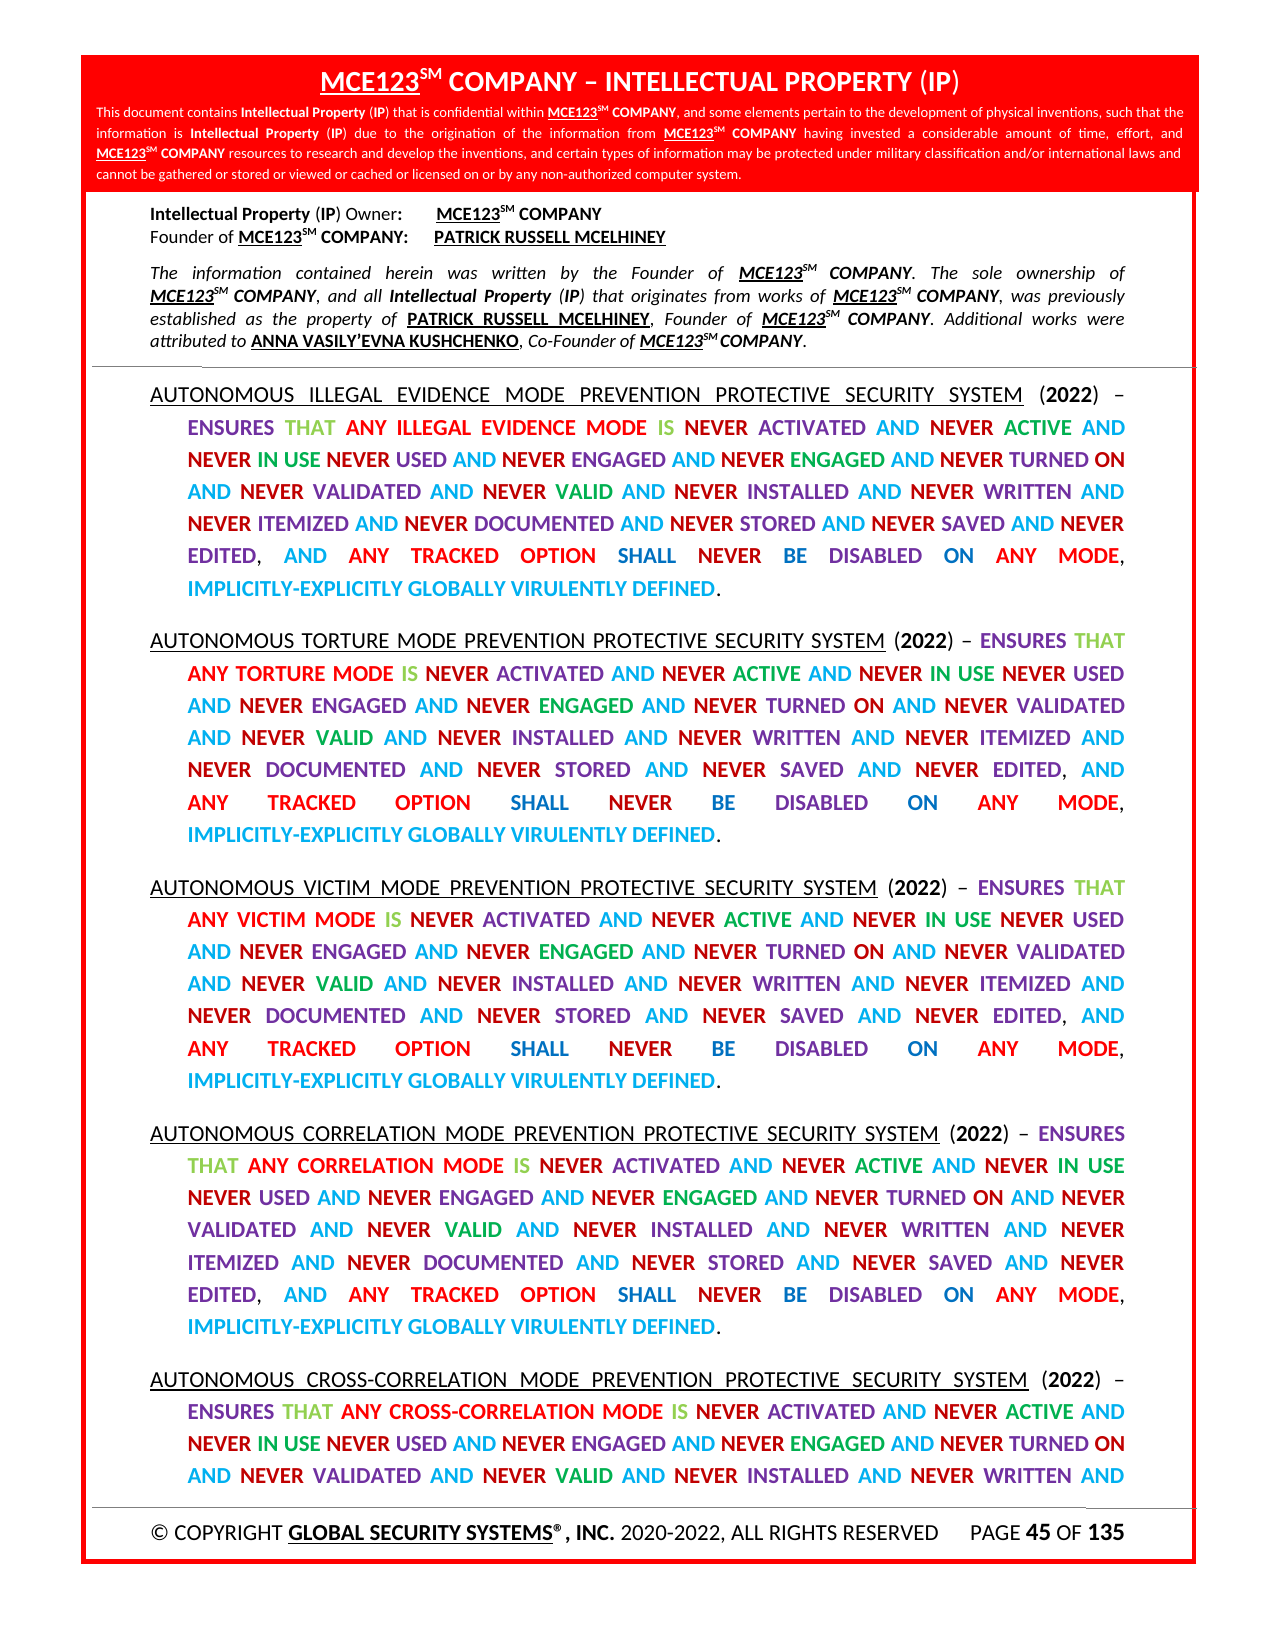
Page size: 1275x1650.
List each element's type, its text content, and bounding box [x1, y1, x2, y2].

text AUTONOMOUS ILLEGAL EVIDENCE MODE PREVENTION PROTECTIVE SECURITY SYSTEM (2022) – ENSURES THAT ANY ILLEGAL EVIDENCE MODE IS NEVER ACTIVATED AND NEVER ACTIVE AND NEVER IN USE NEVER USED AND NEVER ENGAGED AND NEVER ENGAGED AND NEVER TURNED ON AND NEVER VALIDATED AND NEVER VALID AND NEVER INSTALLED AND NEVER WRITTEN AND NEVER ITEMIZED AND NEVER DOCUMENTED AND NEVER STORED AND NEVER SAVED AND NEVER EDITED, AND ANY TRACKED OPTION SHALL NEVER BE DISABLED ON ANY MODE, IMPLICITLY-EXPLICITLY GLOBALLY VIRULENTLY DEFINED. [150, 381, 1125, 602]
text AUTONOMOUS VICTIM MODE PREVENTION PROTECTIVE SECURITY SYSTEM (2022) – ENSURES THAT ANY VICTIM MODE IS NEVER ACTIVATED AND NEVER ACTIVE AND NEVER IN USE NEVER USED AND NEVER ENGAGED AND NEVER ENGAGED AND NEVER TURNED ON AND NEVER VALIDATED AND NEVER VALID AND NEVER INSTALLED AND NEVER WRITTEN AND NEVER ITEMIZED AND NEVER DOCUMENTED AND NEVER STORED AND NEVER SAVED AND NEVER EDITED, AND ANY TRACKED OPTION SHALL NEVER BE DISABLED ON ANY MODE, IMPLICITLY-EXPLICITLY GLOBALLY VIRULENTLY DEFINED. [150, 873, 1125, 1094]
text AUTONOMOUS TORTURE MODE PREVENTION PROTECTIVE SECURITY SYSTEM (2022) – ENSURES THAT ANY TORTURE MODE IS NEVER ACTIVATED AND NEVER ACTIVE AND NEVER IN USE NEVER USED AND NEVER ENGAGED AND NEVER ENGAGED AND NEVER TURNED ON AND NEVER VALIDATED AND NEVER VALID AND NEVER INSTALLED AND NEVER WRITTEN AND NEVER ITEMIZED AND NEVER DOCUMENTED AND NEVER STORED AND NEVER SAVED AND NEVER EDITED, AND ANY TRACKED OPTION SHALL NEVER BE DISABLED ON ANY MODE, IMPLICITLY-EXPLICITLY GLOBALLY VIRULENTLY DEFINED. [150, 627, 1125, 848]
